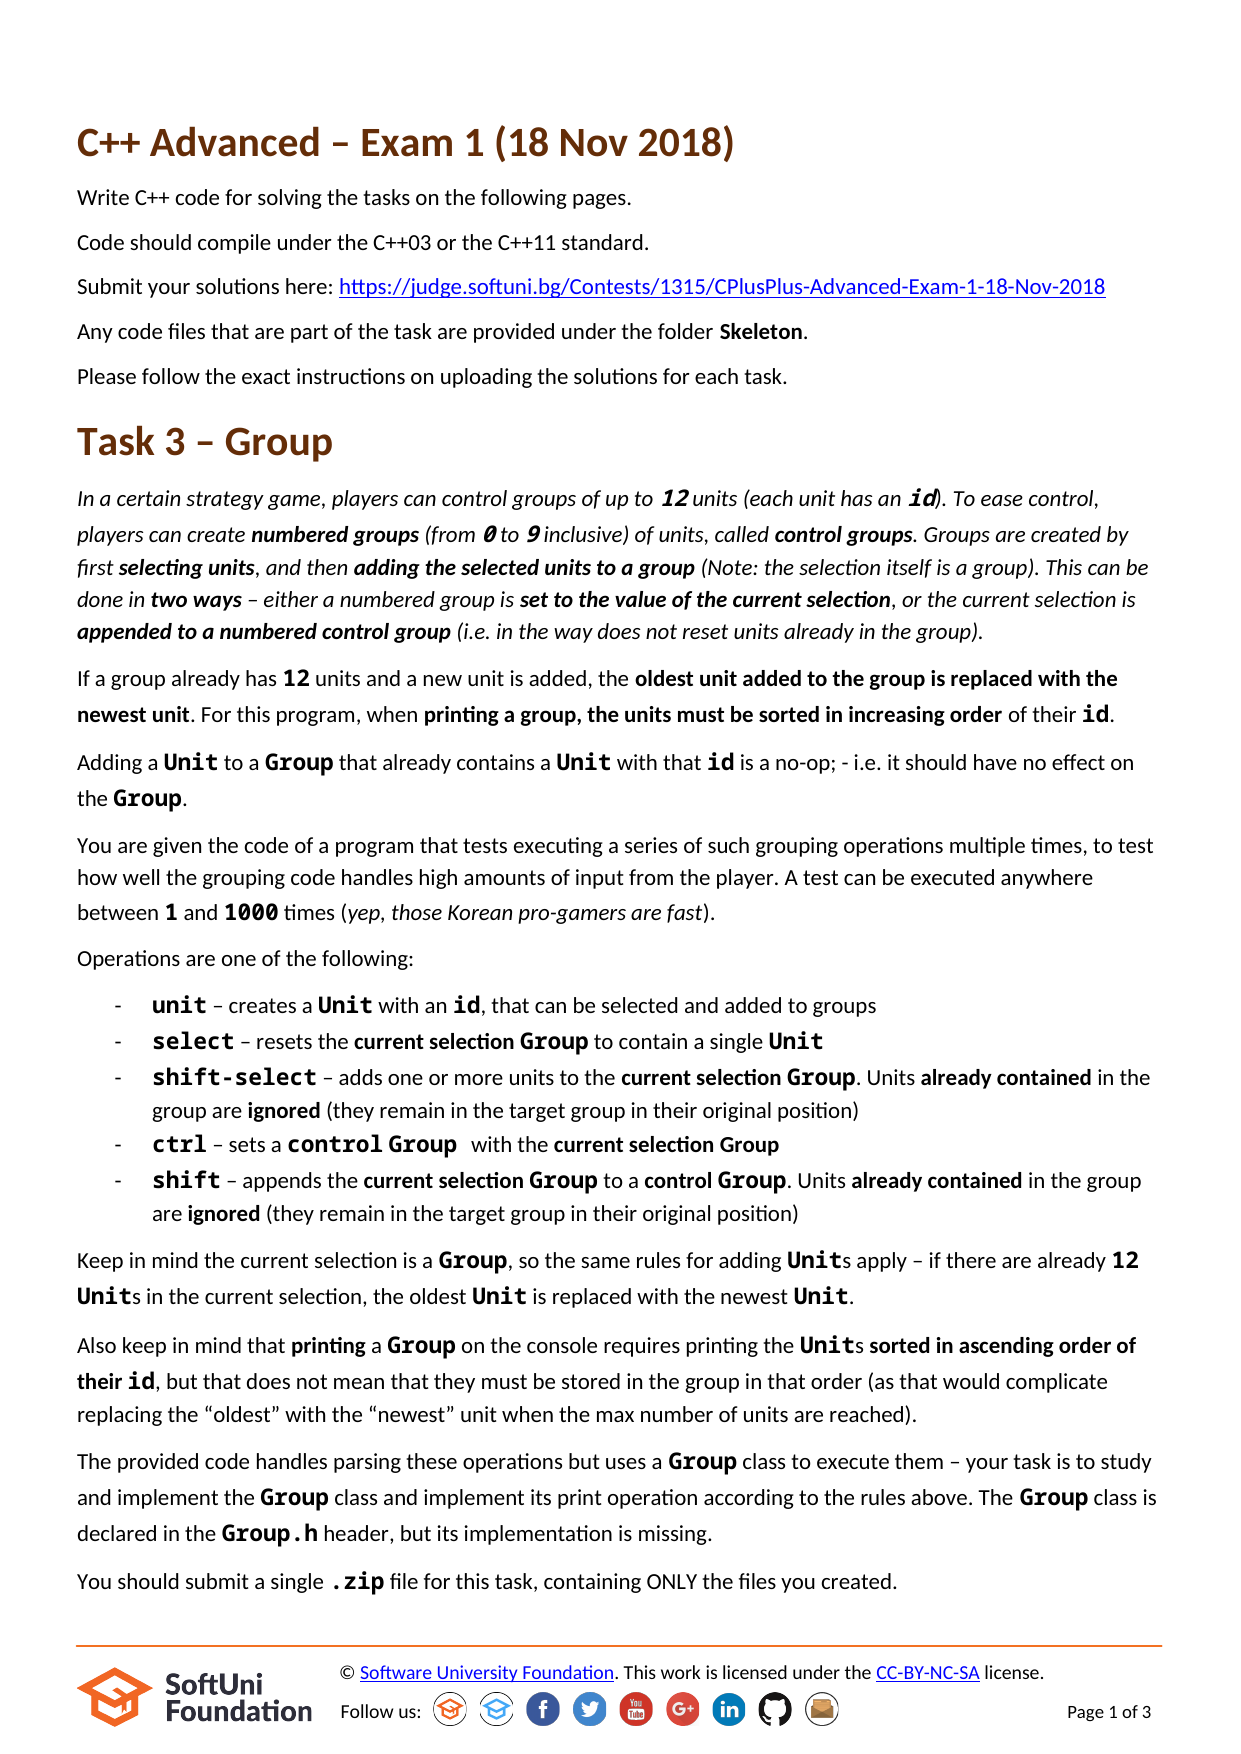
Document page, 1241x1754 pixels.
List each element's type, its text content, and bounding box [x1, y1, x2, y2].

list shift – appends the current selection Group to a control Group. Units already contained in the group are ignored (they remain in the target group in their original position) [114, 1164, 1163, 1228]
text Adding a Unit to a Group that already contains a Unit with that id is a no-op; - i.e. it should have no effect on the Group. [77, 746, 1163, 813]
picture [712, 1693, 722, 1703]
text The provided code handles parsing these operations but uses a Group class to execute them – your task is to study and implement the Group class and implement its print operation according to the rules above. The Group class is declared in the Group.h header, but its implementation is missing. [77, 1445, 1163, 1548]
picture [480, 1692, 513, 1726]
text Also keep in mind that printing a Group on the console requires printing the Units sorted in ascending order of their id, but that does not mean that they must be stored in the group in that order (as that would complicate replacing the “oldest” with the “newest” unit when the max number of units are reached). [77, 1329, 1163, 1428]
list select – resets the current selection Group to contain a single Unit [114, 1025, 1163, 1056]
subtitle C++ Advanced – Exam 1 (18 Nov 2018) [77, 116, 1163, 167]
list unit – creates a Unit with an id, that can be selected and added to groups [114, 989, 1163, 1020]
text Submit your solutions here: https://judge.softuni.bg/Contests/1315/CPlusPlus-Advanced-Exam-1-18-Nov-2018 [77, 272, 1163, 300]
text In a certain strategy game, players can control groups of up to 12 units (each unit has an id). To ease control, players can create numbered groups (from 0 to 9 inclusive) of units, called control groups. Groups are created by first selecting units, and then adding the selected units to a group (Note: the selection itself is a group). This can be done in two ways – either a numbered group is set to the value of the current selection, or the current selection is appended to a numbered control group (i.e. in the way does not reset units already in the group). [77, 482, 1163, 645]
text You are given the code of a program that tests executing a series of such grouping operations multiple times, to test how well the grouping code handles high amounts of input from the player. A test can be executed anywhere between 1 and 1000 times (yep, those Korean pro-gamers are fast). [77, 831, 1163, 927]
picture [727, 1707, 738, 1717]
text You should submit a single .zip file for this task, containing ONLY the files you created. [77, 1565, 1163, 1596]
picture [76, 1667, 312, 1727]
list ctrl – sets a control Group with the current selection Group [114, 1128, 1163, 1159]
picture [619, 1692, 653, 1726]
text Code should compile under the C++03 or the C++11 standard. [77, 228, 1163, 256]
picture [805, 1692, 839, 1726]
picture [433, 1692, 467, 1726]
picture [666, 1692, 700, 1726]
picture [758, 1692, 792, 1726]
picture [526, 1692, 560, 1726]
text Any code files that are part of the task are provided under the folder Skeleton. [77, 317, 1163, 345]
picture [573, 1692, 607, 1726]
picture [712, 1716, 722, 1726]
text Write C++ code for solving the tasks on the following pages. [77, 183, 1163, 211]
text If a group already has 12 units and a new unit is added, the oldest unit added to the group is replaced with the newest unit. For this program, when printing a group, the units must be sorted in increasing order of their id. [77, 662, 1163, 729]
text Operations are one of the following: [77, 944, 1163, 972]
picture [736, 1693, 746, 1703]
list shift-select – adds one or more units to the current selection Group. Units already contained in the group are ignored (they remain in the target group in their original position) [114, 1061, 1163, 1124]
subtitle Task 3 – Group [77, 415, 1163, 466]
text Please follow the exact instructions on uploading the solutions for each task. [77, 362, 1163, 390]
text Keep in mind the current selection is a Group, so the same rules for adding Units apply – if there are already 12 Units in the current selection, the oldest Unit is replaced with the newest Unit. [77, 1244, 1163, 1311]
picture [736, 1716, 746, 1726]
